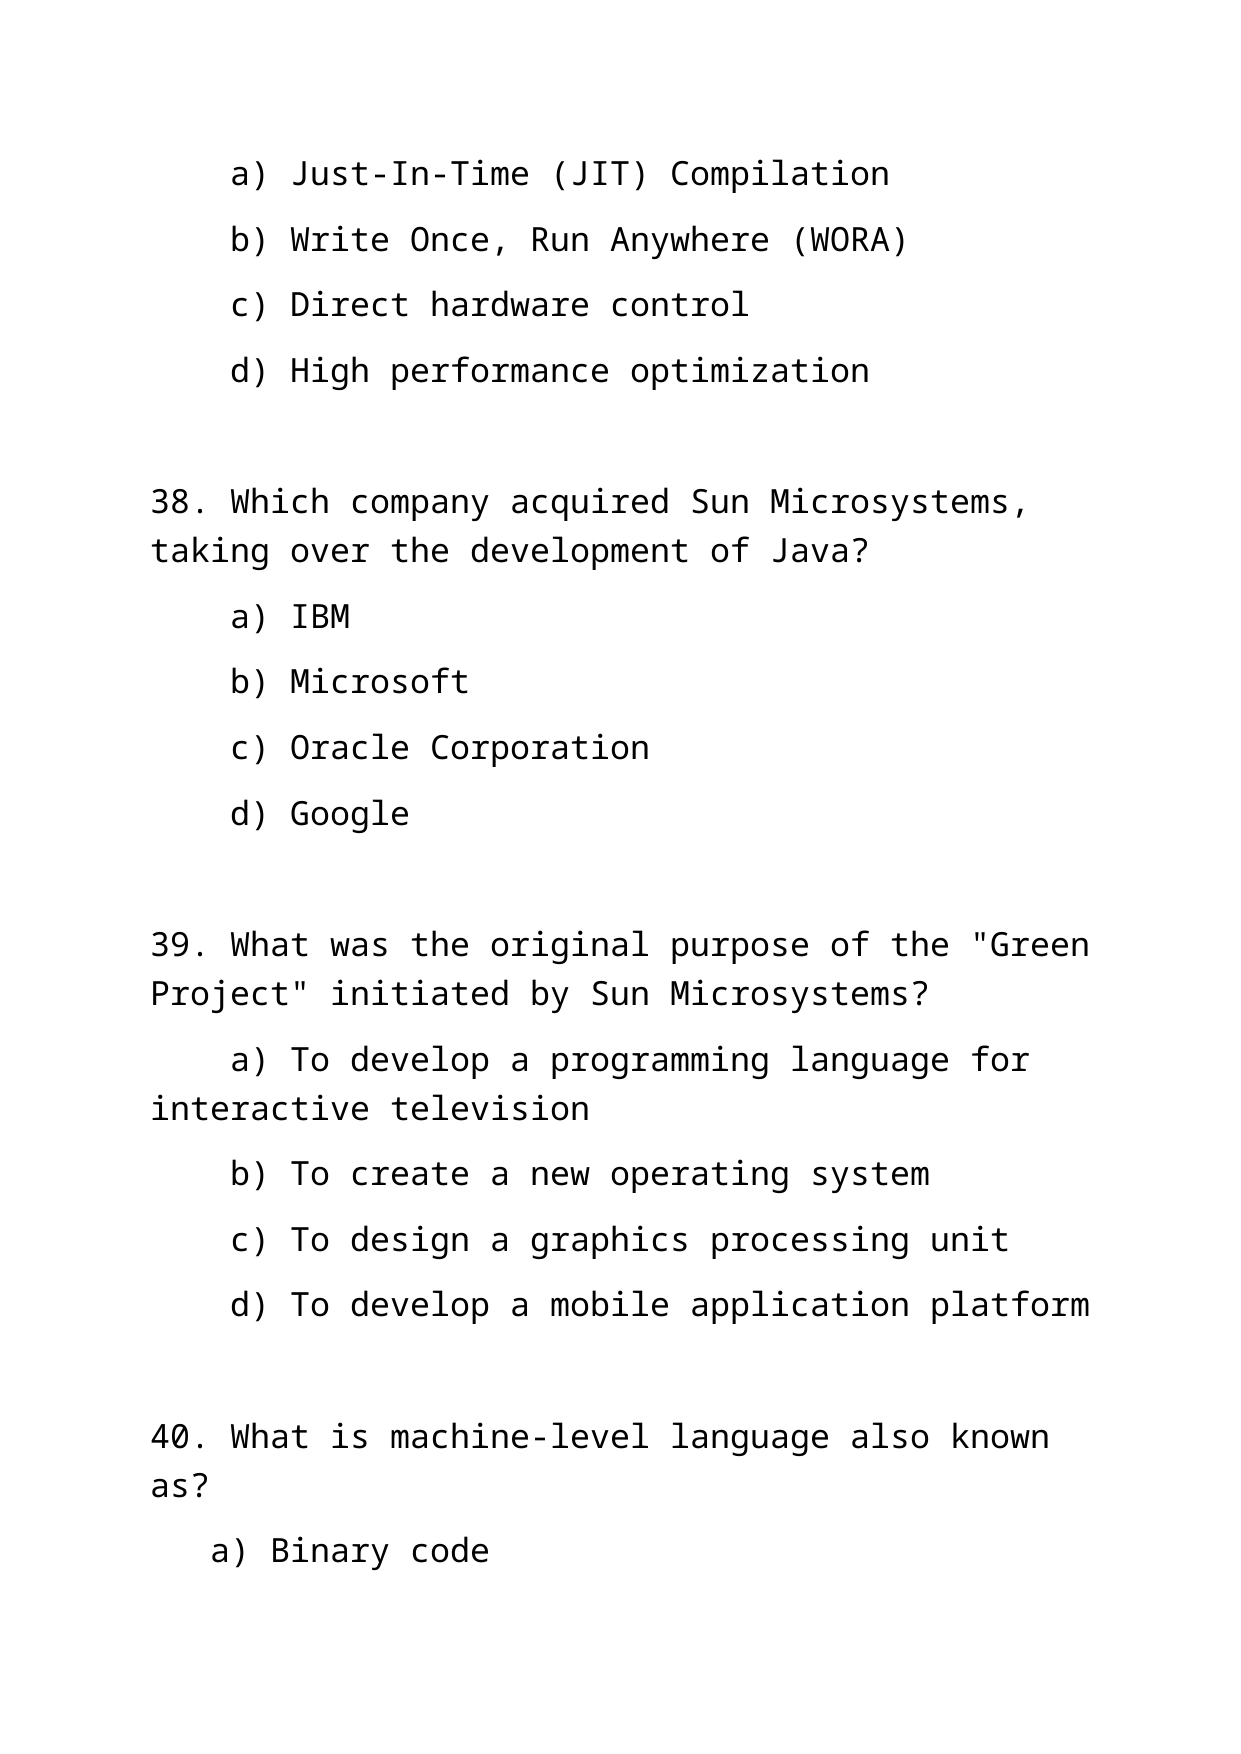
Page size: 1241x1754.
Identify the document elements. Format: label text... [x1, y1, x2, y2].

text 40. What is machine-level language also known as? [150, 1412, 1090, 1507]
text a) Binary code [150, 1527, 1090, 1572]
text c) Direct hardware control [150, 281, 1090, 327]
text b) Microsoft [150, 658, 1090, 704]
text 39. What was the original purpose of the "Green Project" initiated by Sun Microsystems? [150, 921, 1090, 1015]
text a) IBM [150, 593, 1090, 638]
text 38. Which company acquired Sun Microsystems, taking over the development of Java? [150, 478, 1090, 572]
text b) Write Once, Run Anywhere (WORA) [150, 216, 1090, 261]
text a) To develop a programming language for interactive television [150, 1035, 1090, 1130]
text a) Just-In-Time (JIT) Compilation [150, 150, 1090, 195]
text c) To design a graphics processing unit [150, 1216, 1090, 1261]
text d) Google [150, 789, 1090, 835]
text b) To create a new operating system [150, 1150, 1090, 1195]
text c) Oracle Corporation [150, 724, 1090, 769]
text d) High performance optimization [150, 347, 1090, 392]
text d) To develop a mobile application platform [150, 1281, 1090, 1327]
